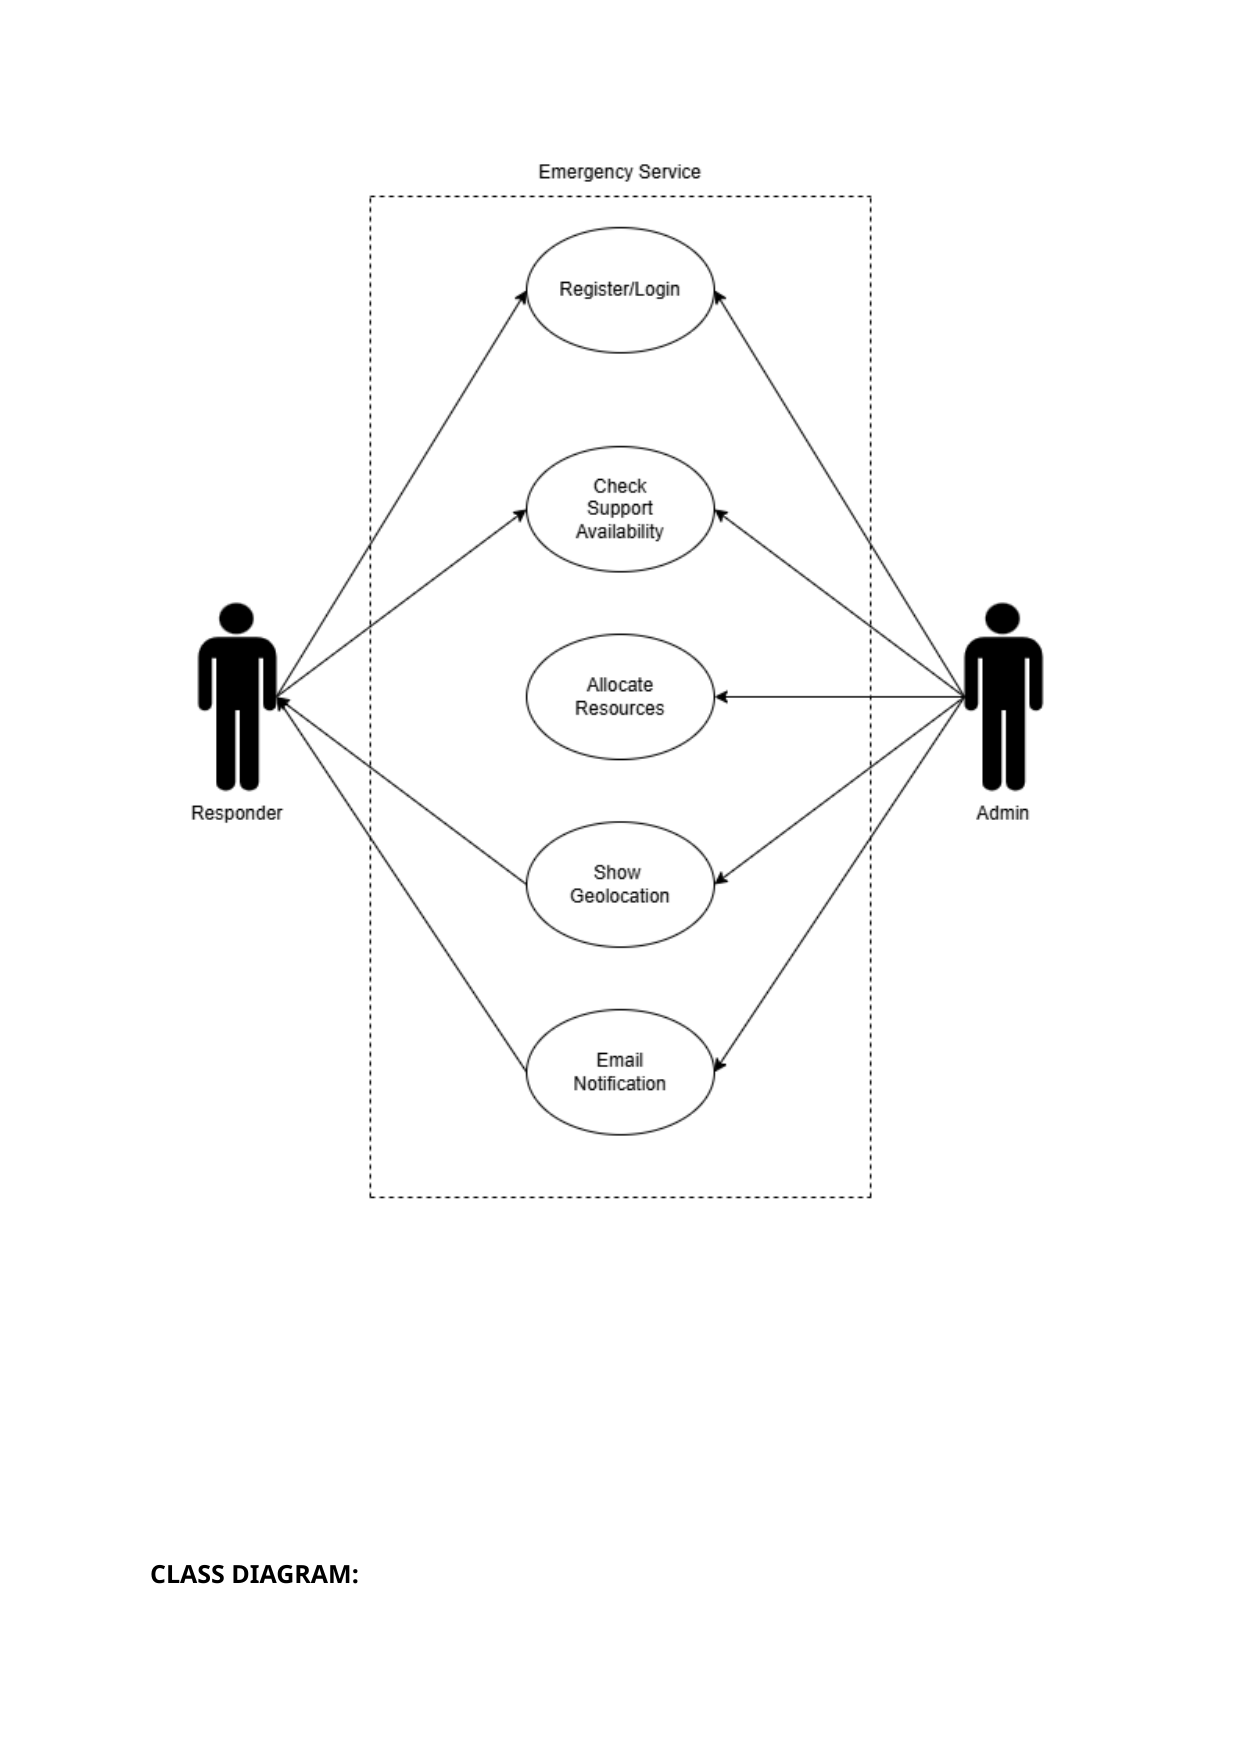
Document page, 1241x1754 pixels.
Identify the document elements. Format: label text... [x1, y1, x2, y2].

text CLASS DIAGRAM: [150, 1557, 1090, 1591]
picture [190, 150, 1050, 1200]
